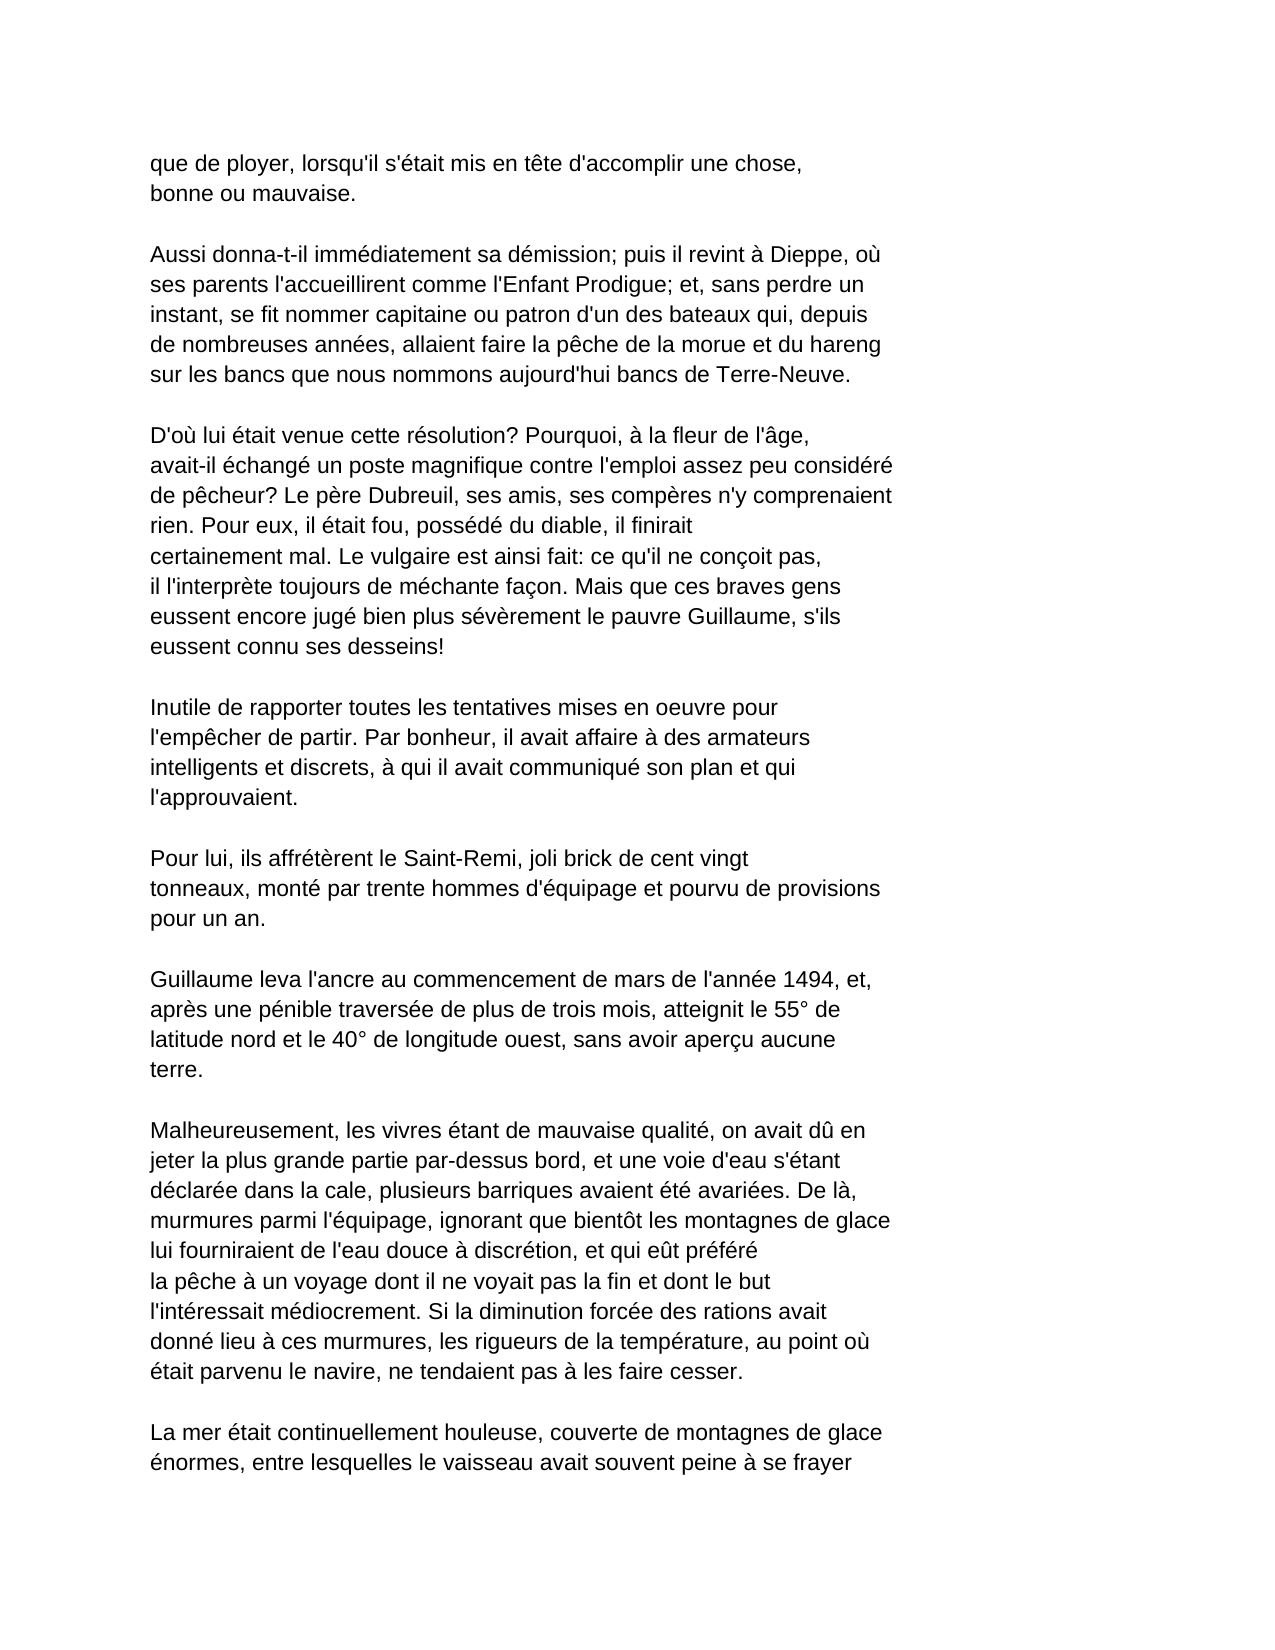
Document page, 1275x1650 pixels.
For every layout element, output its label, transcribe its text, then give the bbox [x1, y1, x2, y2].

text certainement mal. Le vulgaire est ainsi fait: ce qu'il ne conçoit pas, [150, 543, 1125, 569]
text énormes, entre lesquelles le vaisseau avait souvent peine à se frayer [150, 1449, 1125, 1475]
text l'approuvaient. [150, 784, 1125, 811]
text de pêcheur? Le père Dubreuil, ses amis, ses compères n'y comprenaient [150, 482, 1125, 509]
text déclarée dans la cale, plusieurs barriques avaient été avariées. De là, [150, 1177, 1125, 1203]
text après une pénible traversée de plus de trois mois, atteignit le 55° de [150, 996, 1125, 1022]
text la pêche à un voyage dont il ne voyait pas la fin et dont le but [150, 1268, 1125, 1294]
text que de ployer, lorsqu'il s'était mis en tête d'accomplir une chose, [150, 150, 1125, 176]
text eussent encore jugé bien plus sévèrement le pauvre Guillaume, s'ils [150, 603, 1125, 629]
text pour un an. [150, 905, 1125, 932]
text rien. Pour eux, il était fou, possédé du diable, il finirait [150, 512, 1125, 539]
text ses parents l'accueillirent comme l'Enfant Prodigue; et, sans perdre un [150, 271, 1125, 297]
text latitude nord et le 40° de longitude ouest, sans avoir aperçu aucune [150, 1026, 1125, 1052]
text de nombreuses années, allaient faire la pêche de la morue et du hareng [150, 331, 1125, 358]
text était parvenu le navire, ne tendaient pas à les faire cesser. [150, 1358, 1125, 1385]
text Malheureusement, les vivres étant de mauvaise qualité, on avait dû en [150, 1117, 1125, 1143]
text instant, se fit nommer capitaine ou patron d'un des bateaux qui, depuis [150, 301, 1125, 327]
text l'empêcher de partir. Par bonheur, il avait affaire à des armateurs [150, 724, 1125, 750]
text La mer était continuellement houleuse, couverte de montagnes de glace [150, 1419, 1125, 1445]
text D'où lui était venue cette résolution? Pourquoi, à la fleur de l'âge, [150, 422, 1125, 448]
text jeter la plus grande partie par-dessus bord, et une voie d'eau s'étant [150, 1147, 1125, 1173]
text sur les bancs que nous nommons aujourd'hui bancs de Terre-Neuve. [150, 361, 1125, 388]
text eussent connu ses desseins! [150, 633, 1125, 660]
text intelligents et discrets, à qui il avait communiqué son plan et qui [150, 754, 1125, 781]
text il l'interprète toujours de méchante façon. Mais que ces braves gens [150, 573, 1125, 599]
text Inutile de rapporter toutes les tentatives mises en oeuvre pour [150, 694, 1125, 720]
text tonneaux, monté par trente hommes d'équipage et pourvu de provisions [150, 875, 1125, 901]
text bonne ou mauvaise. [150, 180, 1125, 207]
text terre. [150, 1056, 1125, 1083]
text Pour lui, ils affrétèrent le Saint-Remi, joli brick de cent vingt [150, 845, 1125, 871]
text lui fourniraient de l'eau douce à discrétion, et qui eût préféré [150, 1237, 1125, 1264]
text murmures parmi l'équipage, ignorant que bientôt les montagnes de glace [150, 1207, 1125, 1234]
text donné lieu à ces murmures, les rigueurs de la température, au point où [150, 1328, 1125, 1354]
text avait-il échangé un poste magnifique contre l'emploi assez peu considéré [150, 452, 1125, 478]
text Guillaume leva l'ancre au commencement de mars de l'année 1494, et, [150, 966, 1125, 992]
text l'intéressait médiocrement. Si la diminution forcée des rations avait [150, 1298, 1125, 1324]
text Aussi donna-t-il immédiatement sa démission; puis il revint à Dieppe, où [150, 241, 1125, 267]
